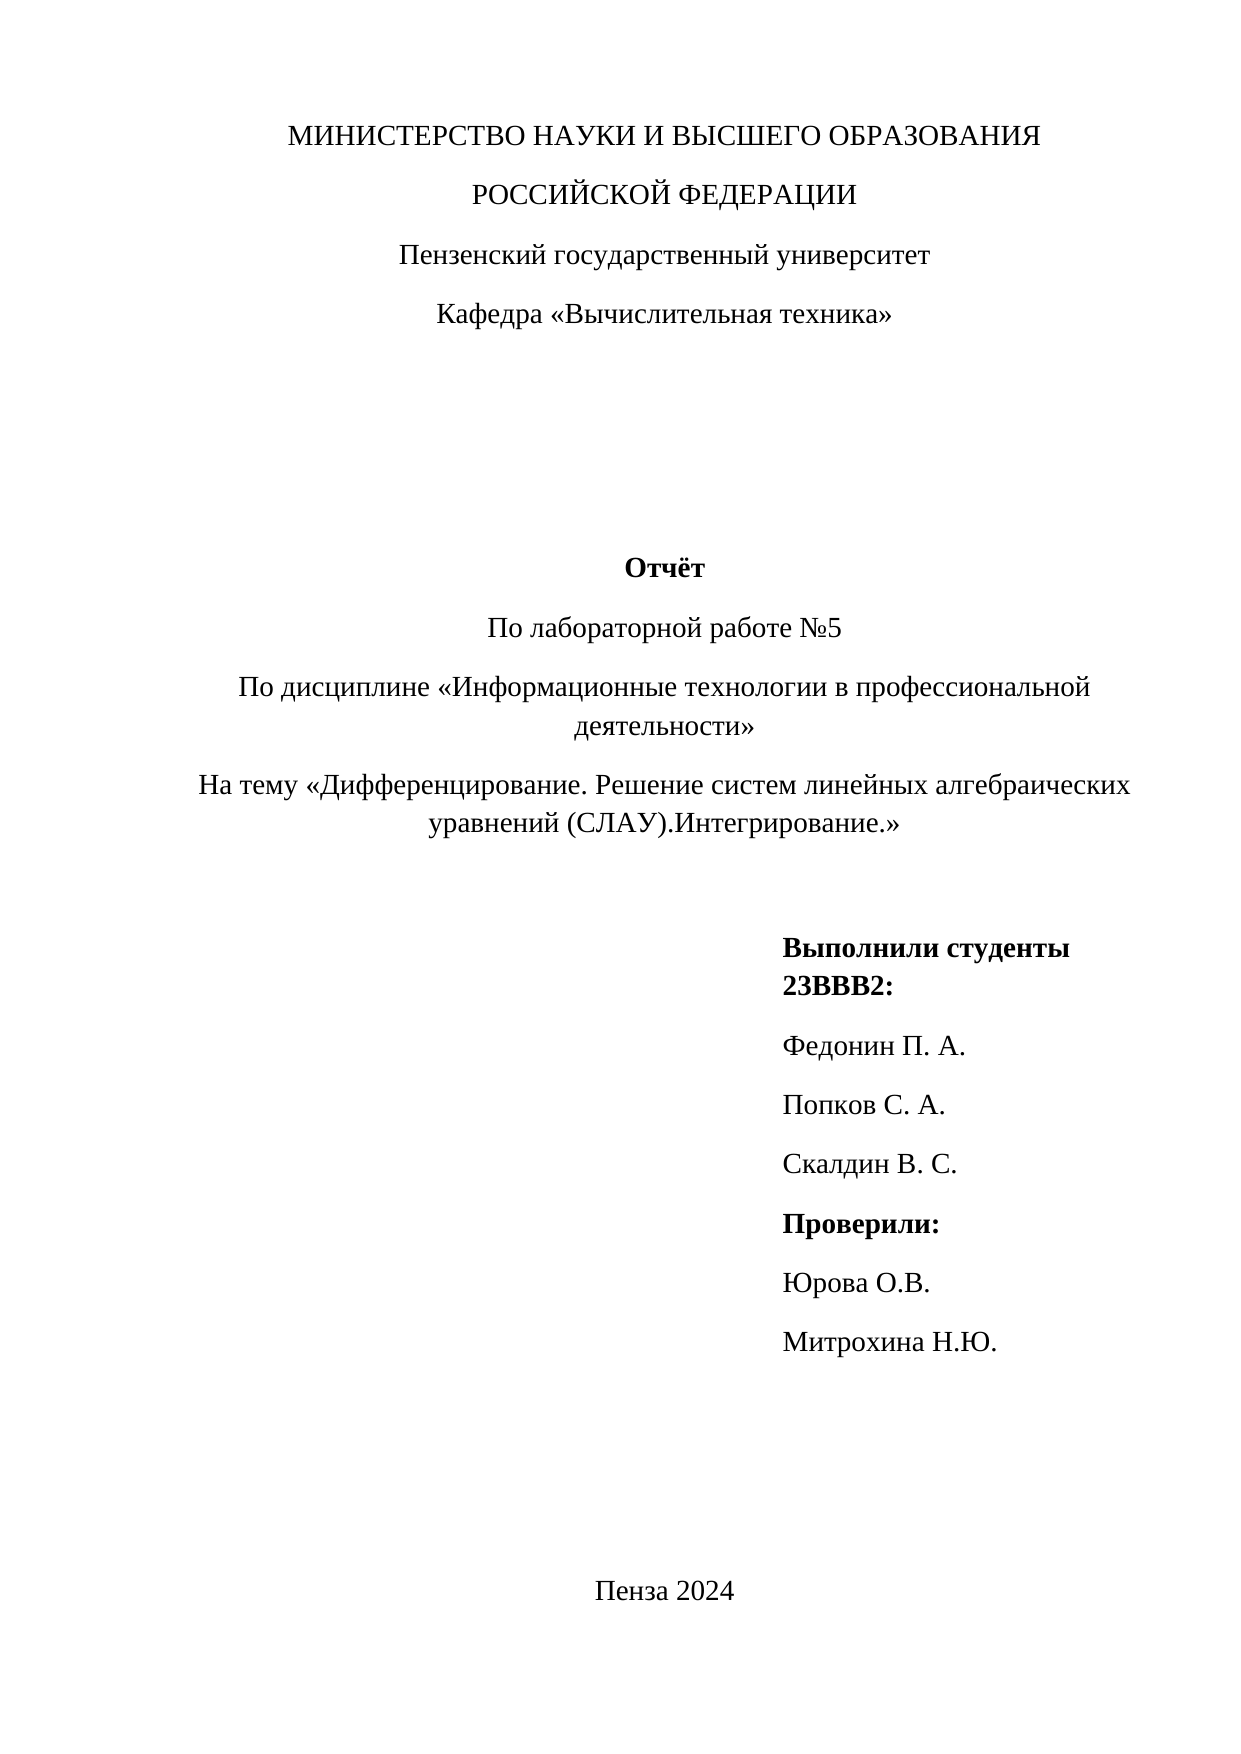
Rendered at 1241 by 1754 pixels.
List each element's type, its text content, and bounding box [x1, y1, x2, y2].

text Скалдин В. С. [782, 1146, 1152, 1180]
text РОССИЙСКОЙ ФЕДЕРАЦИИ [177, 177, 1152, 211]
text Проверили: [782, 1206, 1152, 1239]
text Попков С. А. [782, 1087, 1152, 1121]
text Отчёт [177, 550, 1152, 584]
text Кафедра «Вычислительная техника» [177, 296, 1152, 330]
text По лабораторной работе №5 [177, 610, 1152, 643]
text Выполнили студенты 23ВВВ2: [782, 930, 1152, 1002]
text Федонин П. А. [782, 1028, 1152, 1061]
text На тему «Дифференцирование. Решение систем линейных алгебраических уравнений (СЛАУ).Интегрирование.» [177, 767, 1152, 839]
text Митрохина Н.Ю. [782, 1324, 1152, 1358]
text По дисциплине «Информационные технологии в профессиональной деятельности» [177, 669, 1152, 741]
text Юрова О.В. [782, 1265, 1152, 1299]
text МИНИСТЕРСТВО НАУКИ И ВЫСШЕГО ОБРАЗОВАНИЯ [177, 118, 1152, 152]
text Пенза 2024 [177, 1573, 1152, 1607]
text Пензенский государственный университет [177, 237, 1152, 270]
